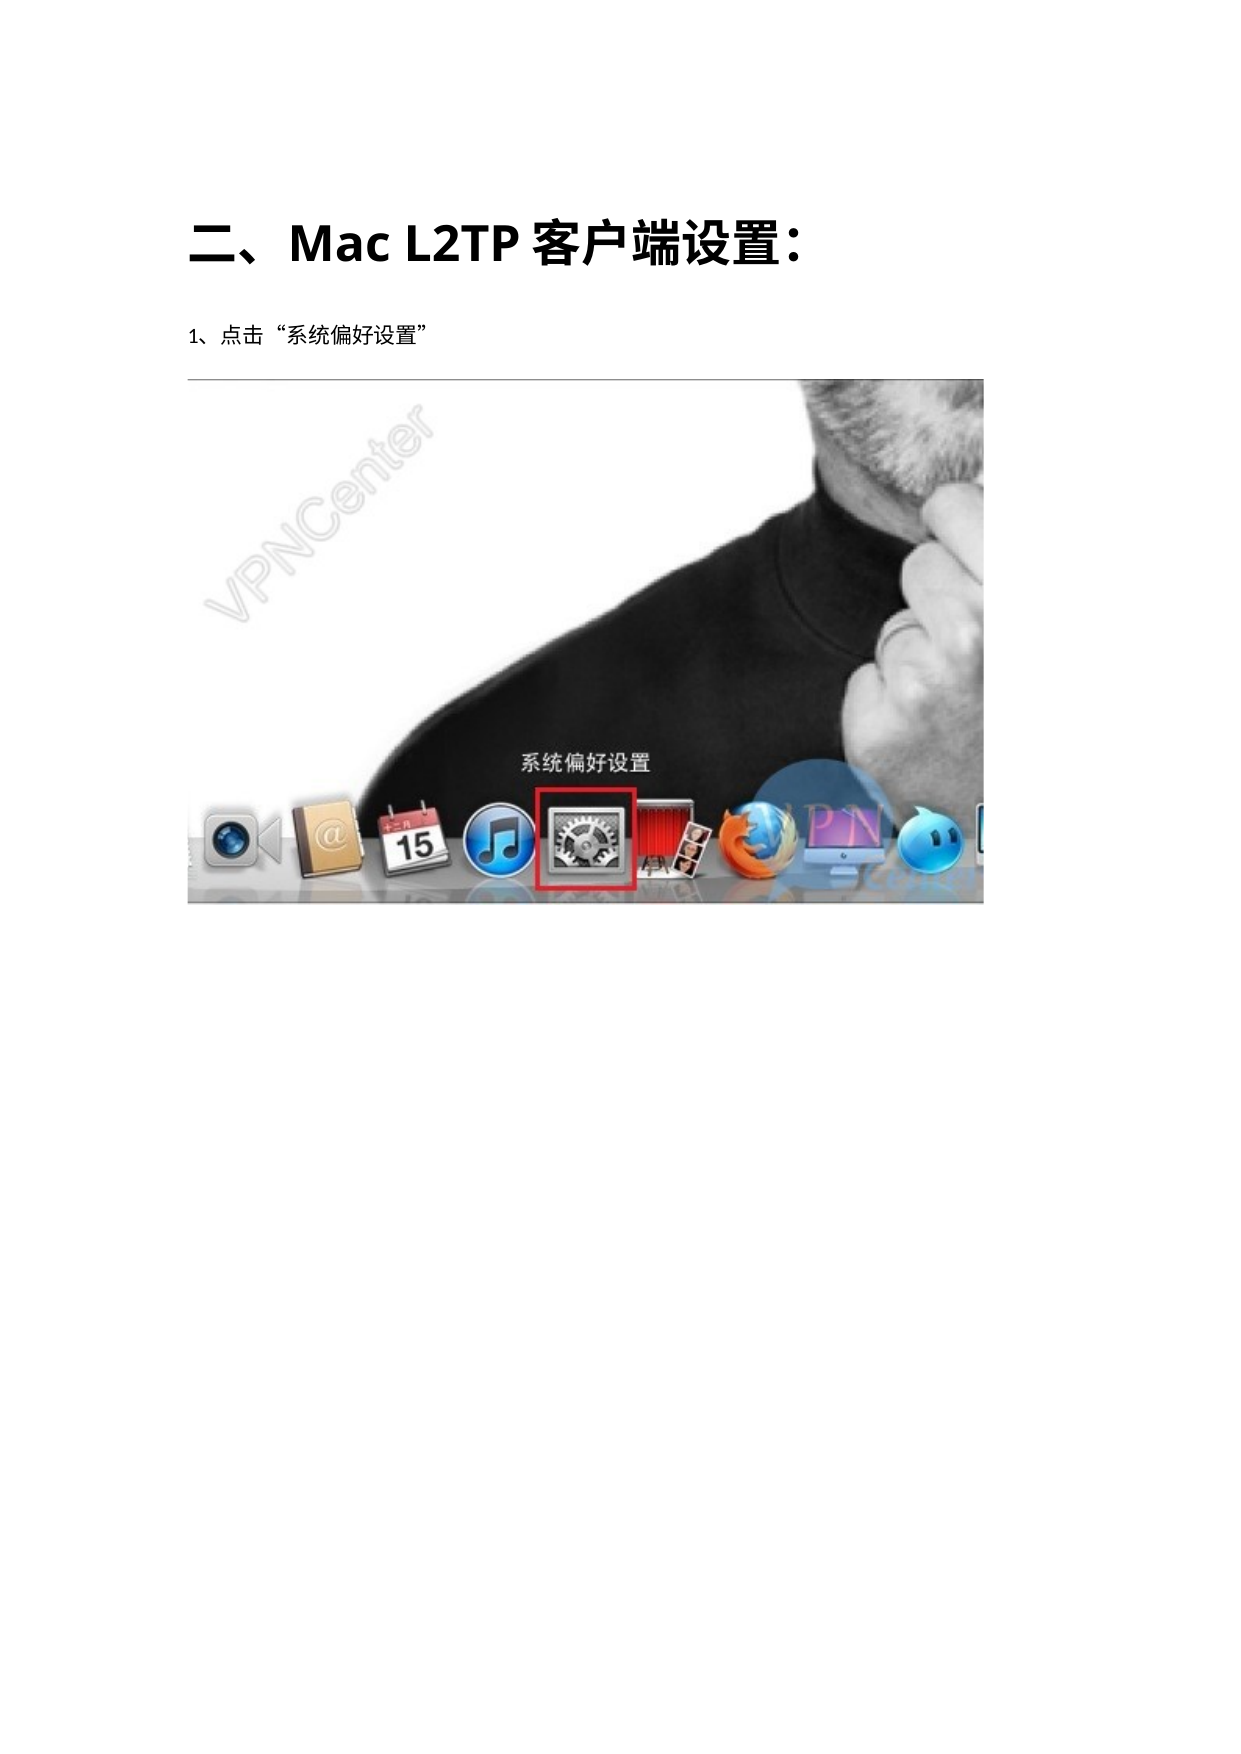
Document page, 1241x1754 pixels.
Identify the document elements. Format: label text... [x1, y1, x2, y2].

picture [187, 379, 984, 905]
text 1、点击“系统偏好设置” [187, 318, 1053, 350]
subtitle 二、Mac L2TP客户端设置： [187, 191, 1053, 289]
